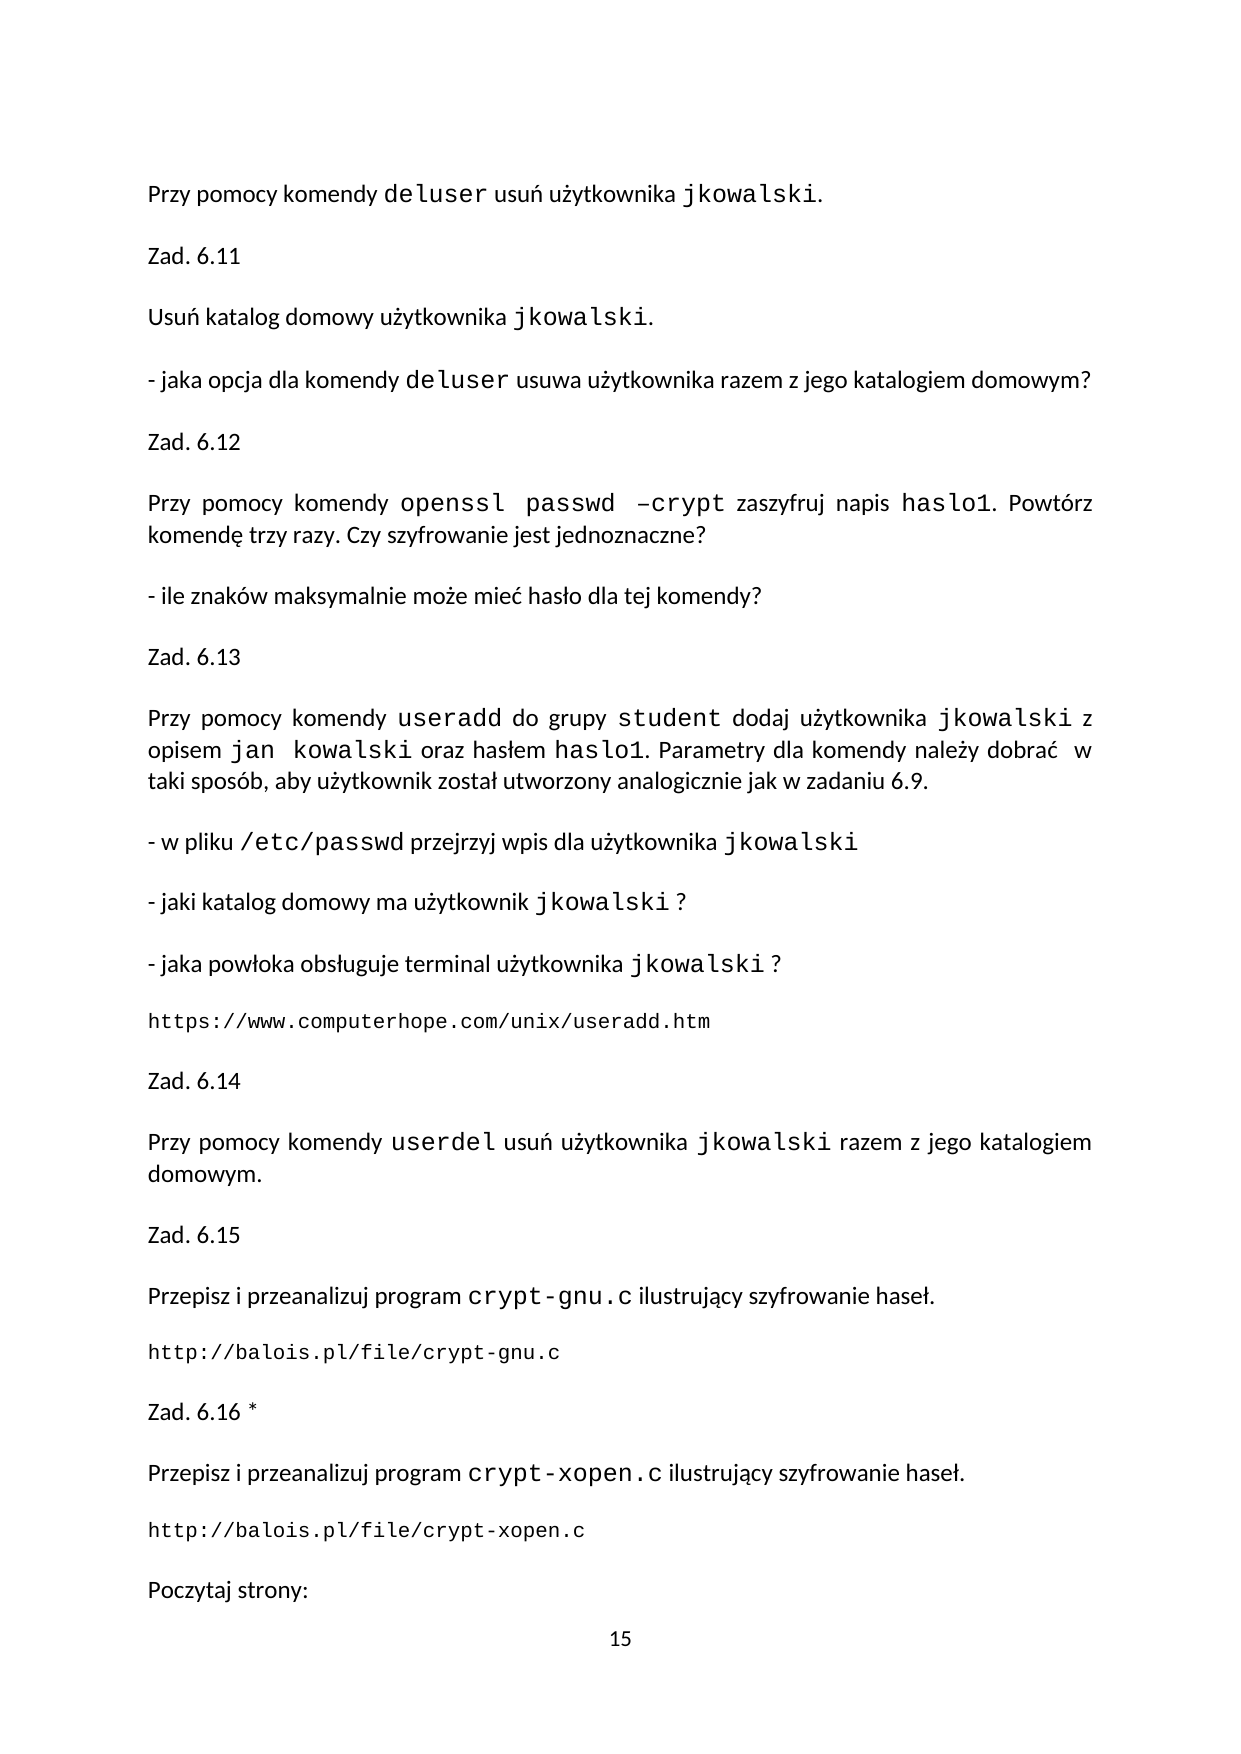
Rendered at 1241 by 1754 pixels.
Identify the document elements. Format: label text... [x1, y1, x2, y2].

text Zad. 6.14 [148, 1065, 1093, 1096]
text https://www.computerhope.com/unix/useradd.htm [148, 1011, 1093, 1034]
text Zad. 6.15 [148, 1219, 1093, 1249]
text Przy pomocy komendy openssl passwd –crypt zaszyfruj napis haslo1. Powtórz komendę trzy razy. Czy szyfrowanie jest jednoznaczne? [148, 487, 1093, 549]
text - jaki katalog domowy ma użytkownik jkowalski ? [148, 886, 1093, 918]
text Przepisz i przeanalizuj program crypt-xopen.c ilustrujący szyfrowanie haseł. [148, 1457, 1093, 1489]
text Przy pomocy komendy userdel usuń użytkownika jkowalski razem z jego katalogiem domowym. [148, 1126, 1093, 1188]
text Zad. 6.12 [148, 426, 1093, 457]
text Przy pomocy komendy deluser usuń użytkownika jkowalski. [148, 178, 1093, 210]
text - jaka opcja dla komendy deluser usuwa użytkownika razem z jego katalogiem domowym? [148, 364, 1093, 396]
text Zad. 6.16 * [148, 1396, 1093, 1427]
text http://balois.pl/file/crypt-gnu.c [148, 1342, 1093, 1366]
text Poczytaj strony: [148, 1574, 1093, 1604]
text http://balois.pl/file/crypt-xopen.c [148, 1520, 1093, 1543]
text - jaka powłoka obsługuje terminal użytkownika jkowalski ? [148, 949, 1093, 980]
text Zad. 6.13 [148, 641, 1093, 671]
text Usuń katalog domowy użytkownika jkowalski. [148, 301, 1093, 333]
text Przepisz i przeanalizuj program crypt-gnu.c ilustrujący szyfrowanie haseł. [148, 1280, 1093, 1312]
text - ile znaków maksymalnie może mieć hasło dla tej komendy? [148, 580, 1093, 610]
text Przy pomocy komendy useradd do grupy student dodaj użytkownika jkowalski z opisem jan kowalski oraz hasłem haslo1. Parametry dla komendy należy dobrać w taki sposób, aby użytkownik został utworzony analogicznie jak w zadaniu 6.9. [148, 702, 1093, 796]
text - w pliku /etc/passwd przejrzyj wpis dla użytkownika jkowalski [148, 827, 1093, 858]
text Zad. 6.11 [148, 240, 1093, 271]
